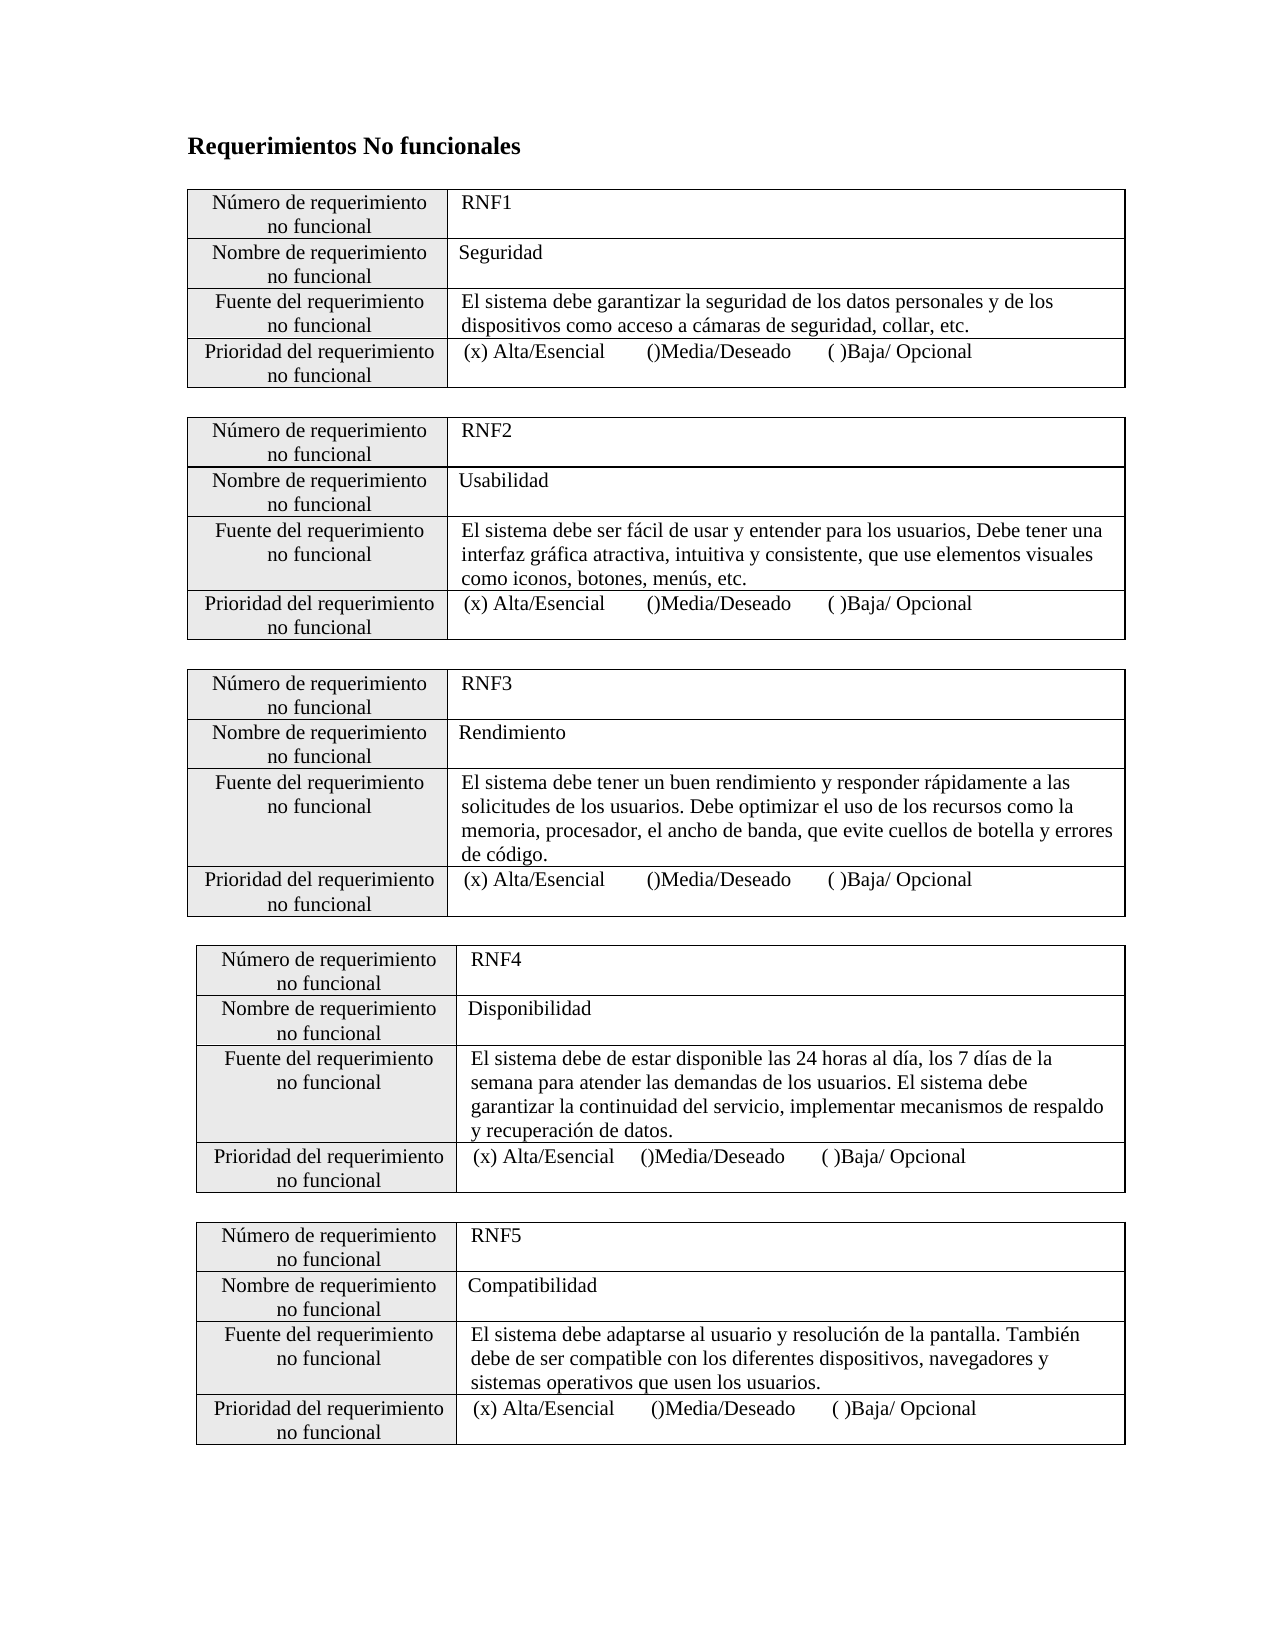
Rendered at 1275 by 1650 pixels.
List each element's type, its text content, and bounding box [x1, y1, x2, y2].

table_header RNF3 [448, 670, 1124, 719]
table_cell (x) Alta/Esencial ()Media/Deseado ( )Baja/ Opcional [457, 1143, 1124, 1192]
table_header Número de requerimiento no funcional [197, 946, 456, 995]
table_cell Disponibilidad [457, 996, 1124, 1044]
table_cell Prioridad del requerimiento no funcional [188, 591, 447, 639]
table_header RNF1 [448, 190, 1124, 238]
table_cell Fuente del requerimiento no funcional [188, 769, 447, 866]
table_cell Prioridad del requerimiento no funcional [188, 339, 447, 387]
table_cell Fuente del requerimiento no funcional [197, 1322, 456, 1394]
table_cell (x) Alta/Esencial ()Media/Deseado ( )Baja/ Opcional [448, 867, 1124, 916]
table_cell El sistema debe de estar disponible las 24 horas al día, los 7 días de la semana para atender las demandas de los usuarios. El sistema debe garantizar la continuidad del servicio, implementar mecanismos de respaldo y recuperación de datos. [457, 1046, 1124, 1142]
table_cell Nombre de requerimiento no funcional [188, 468, 447, 516]
table_cell Compatibilidad [457, 1272, 1124, 1321]
table_cell Nombre de requerimiento no funcional [188, 239, 447, 288]
table_cell El sistema debe garantizar la seguridad de los datos personales y de los dispositivos como acceso a cámaras de seguridad, collar, etc. [448, 289, 1124, 337]
table_header RNF4 [457, 946, 1124, 995]
table_cell (x) Alta/Esencial ()Media/Deseado ( )Baja/ Opcional [448, 339, 1124, 387]
table_header Número de requerimiento no funcional [197, 1223, 456, 1271]
table_cell Fuente del requerimiento no funcional [188, 289, 447, 337]
table_cell Fuente del requerimiento no funcional [188, 517, 447, 590]
table_header Número de requerimiento no funcional [188, 418, 447, 466]
table_header RNF2 [448, 418, 1124, 466]
subtitle Requerimientos No funcionales [187, 131, 1087, 160]
table_header Número de requerimiento no funcional [188, 190, 447, 238]
table_cell Rendimiento [448, 720, 1124, 768]
table_header Número de requerimiento no funcional [188, 670, 447, 719]
table_cell Usabilidad [448, 468, 1124, 516]
table_cell Fuente del requerimiento no funcional [197, 1046, 456, 1142]
table_cell Nombre de requerimiento no funcional [188, 720, 447, 768]
table_cell El sistema debe tener un buen rendimiento y responder rápidamente a las solicitudes de los usuarios. Debe optimizar el uso de los recursos como la memoria, procesador, el ancho de banda, que evite cuellos de botella y errores de código. [448, 769, 1124, 866]
table_cell Nombre de requerimiento no funcional [197, 996, 456, 1044]
table_cell Prioridad del requerimiento no funcional [188, 867, 447, 916]
table_cell (x) Alta/Esencial ()Media/Deseado ( )Baja/ Opcional [457, 1395, 1124, 1444]
table_cell Prioridad del requerimiento no funcional [197, 1395, 456, 1444]
table_cell Nombre de requerimiento no funcional [197, 1272, 456, 1321]
table_cell Prioridad del requerimiento no funcional [197, 1143, 456, 1192]
table_header RNF5 [457, 1223, 1124, 1271]
table_cell El sistema debe ser fácil de usar y entender para los usuarios, Debe tener una interfaz gráfica atractiva, intuitiva y consistente, que use elementos visuales como iconos, botones, menús, etc. [448, 517, 1124, 590]
table_cell El sistema debe adaptarse al usuario y resolución de la pantalla. También debe de ser compatible con los diferentes dispositivos, navegadores y sistemas operativos que usen los usuarios. [457, 1322, 1124, 1394]
table_cell Seguridad [448, 239, 1124, 288]
table_cell (x) Alta/Esencial ()Media/Deseado ( )Baja/ Opcional [448, 591, 1124, 639]
